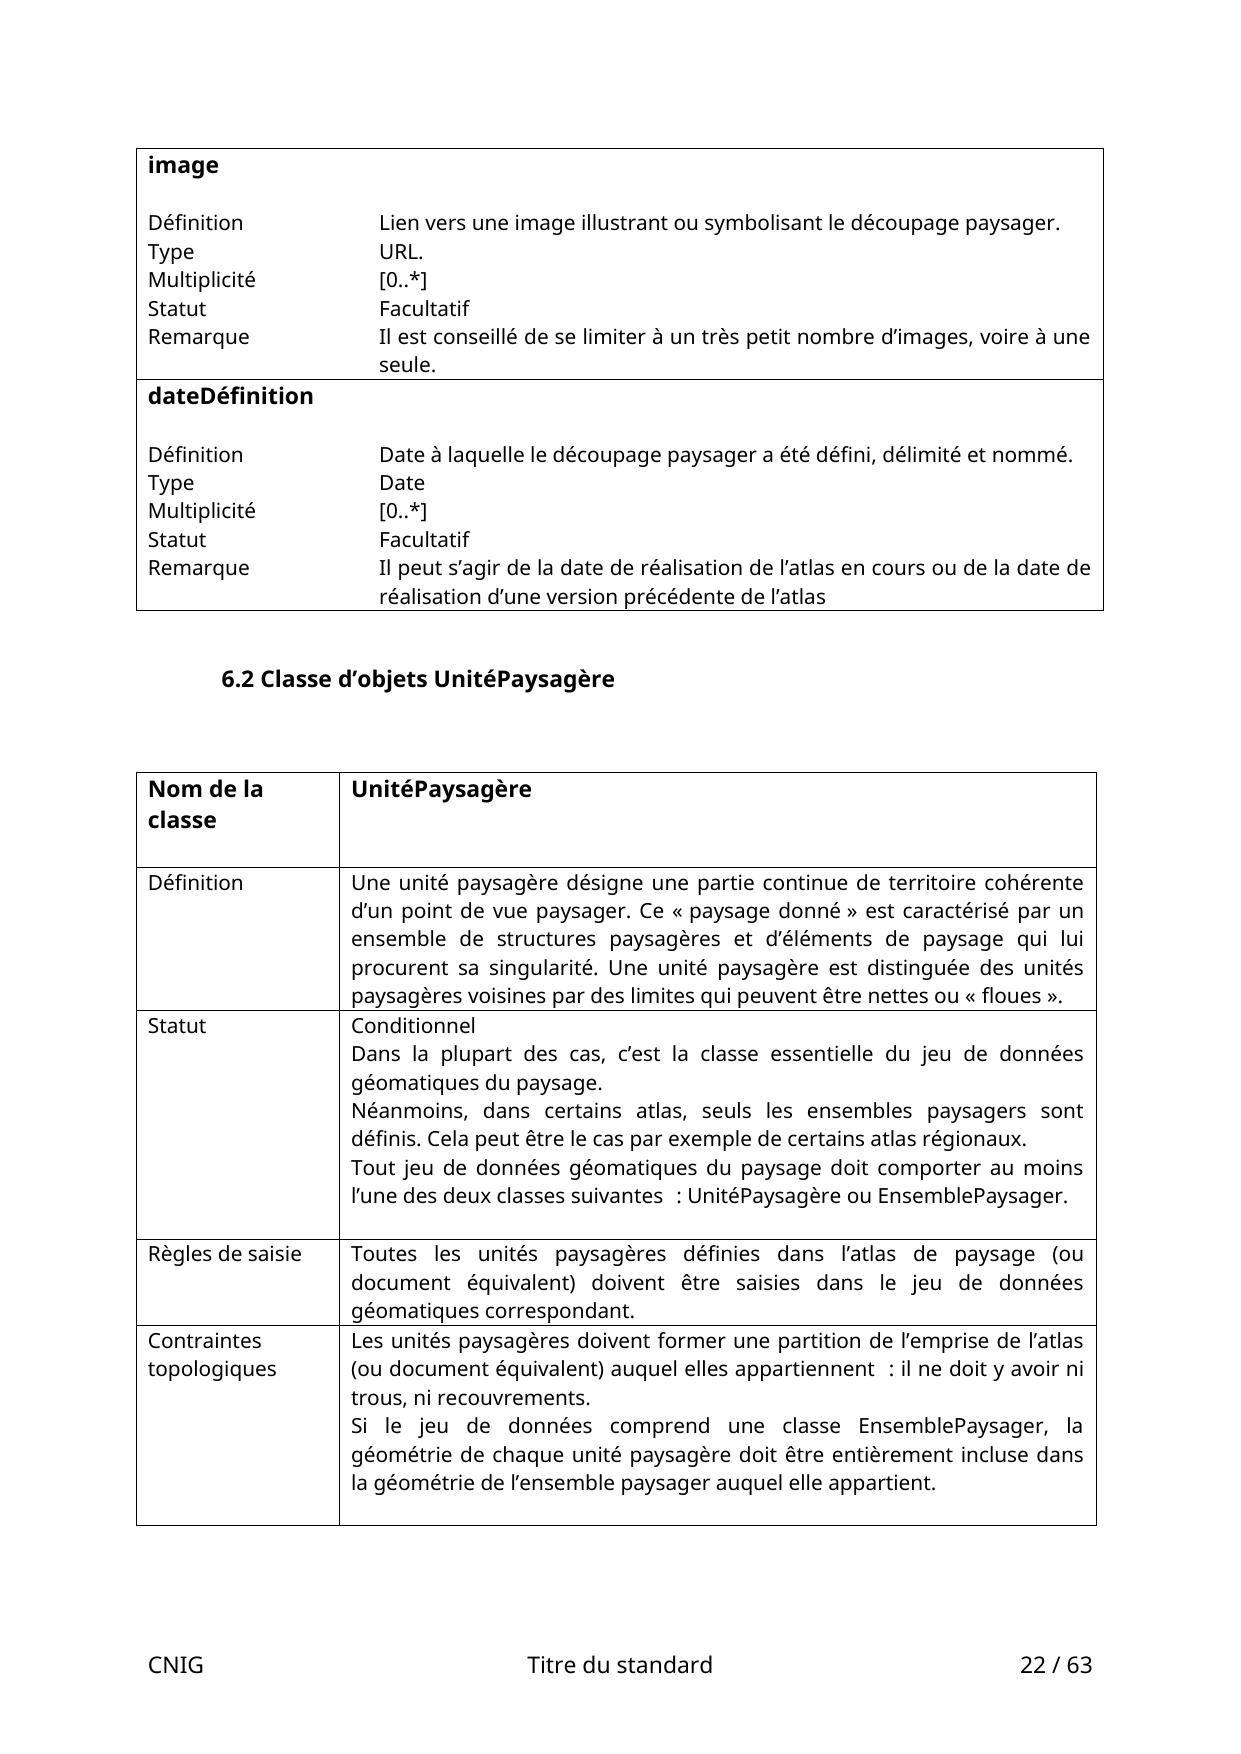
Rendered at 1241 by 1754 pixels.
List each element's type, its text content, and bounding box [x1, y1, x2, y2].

table_cell dateDéfinition [137, 380, 1103, 440]
table_cell Date [368, 468, 1103, 497]
table_cell Définition [137, 868, 339, 1010]
table_cell Remarque [137, 322, 368, 379]
table_cell [0..*] [368, 265, 1103, 294]
table_cell Date à laquelle le découpage paysager a été défini, délimité et nommé. [368, 440, 1103, 468]
table_cell Lien vers une image illustrant ou symbolisant le découpage paysager. [368, 208, 1103, 237]
table_cell Règles de saisie [137, 1240, 339, 1325]
table_cell Multiplicité [137, 497, 368, 525]
table_cell Les unités paysagères doivent former une partition de l’emprise de l’atlas (ou document équivalent) auquel elles appartiennent : il ne doit y avoir ni trous, ni recouvrements. Si le jeu de données comprend une classe EnsemblePaysager, la géométrie de chaque unité paysagère doit être entièrement incluse dans la géométrie de l’ensemble paysager auquel elle appartient. [340, 1326, 1096, 1525]
table_cell Une unité paysagère désigne une partie continue de territoire cohérente d’un point de vue paysager. Ce « paysage donné » est caractérisé par un ensemble de structures paysagères et d’éléments de paysage qui lui procurent sa singularité. Une unité paysagère est distinguée des unités paysagères voisines par des limites qui peuvent être nettes ou « floues ». [340, 868, 1096, 1010]
table_cell Statut [137, 1011, 339, 1238]
table_header Nom de la classe [137, 773, 339, 867]
table_cell Statut [137, 294, 368, 322]
table_cell Il peut s’agir de la date de réalisation de l’atlas en cours ou de la date de réalisation d’une version précédente de l’atlas [368, 554, 1103, 610]
subtitle 6.2 Classe d’objets UnitéPaysagère [221, 663, 1093, 695]
table_cell Type [137, 468, 368, 497]
table_cell Toutes les unités paysagères définies dans l’atlas de paysage (ou document équivalent) doivent être saisies dans le jeu de données géomatiques correspondant. [340, 1240, 1096, 1325]
table_cell Contraintes topologiques [137, 1326, 339, 1525]
table_header UnitéPaysagère [340, 773, 1096, 867]
table_cell Conditionnel Dans la plupart des cas, c’est la classe essentielle du jeu de données géomatiques du paysage. Néanmoins, dans certains atlas, seuls les ensembles paysagers sont définis. Cela peut être le cas par exemple de certains atlas régionaux. Tout jeu de données géomatiques du paysage doit comporter au moins l’une des deux classes suivantes : UnitéPaysagère ou EnsemblePaysager. [340, 1011, 1096, 1238]
table_cell Définition [137, 440, 368, 468]
table_cell image [137, 149, 1103, 208]
table_cell [0..*] [368, 497, 1103, 525]
table_cell Facultatif [368, 294, 1103, 322]
table_cell Il est conseillé de se limiter à un très petit nombre d’images, voire à une seule. [368, 322, 1103, 379]
table_cell Statut [137, 525, 368, 553]
table_cell Multiplicité [137, 265, 368, 294]
table_cell Type [137, 237, 368, 265]
table_cell Facultatif [368, 525, 1103, 553]
table_cell Remarque [137, 554, 368, 610]
table_cell Définition [137, 208, 368, 237]
table_cell URL. [368, 237, 1103, 265]
